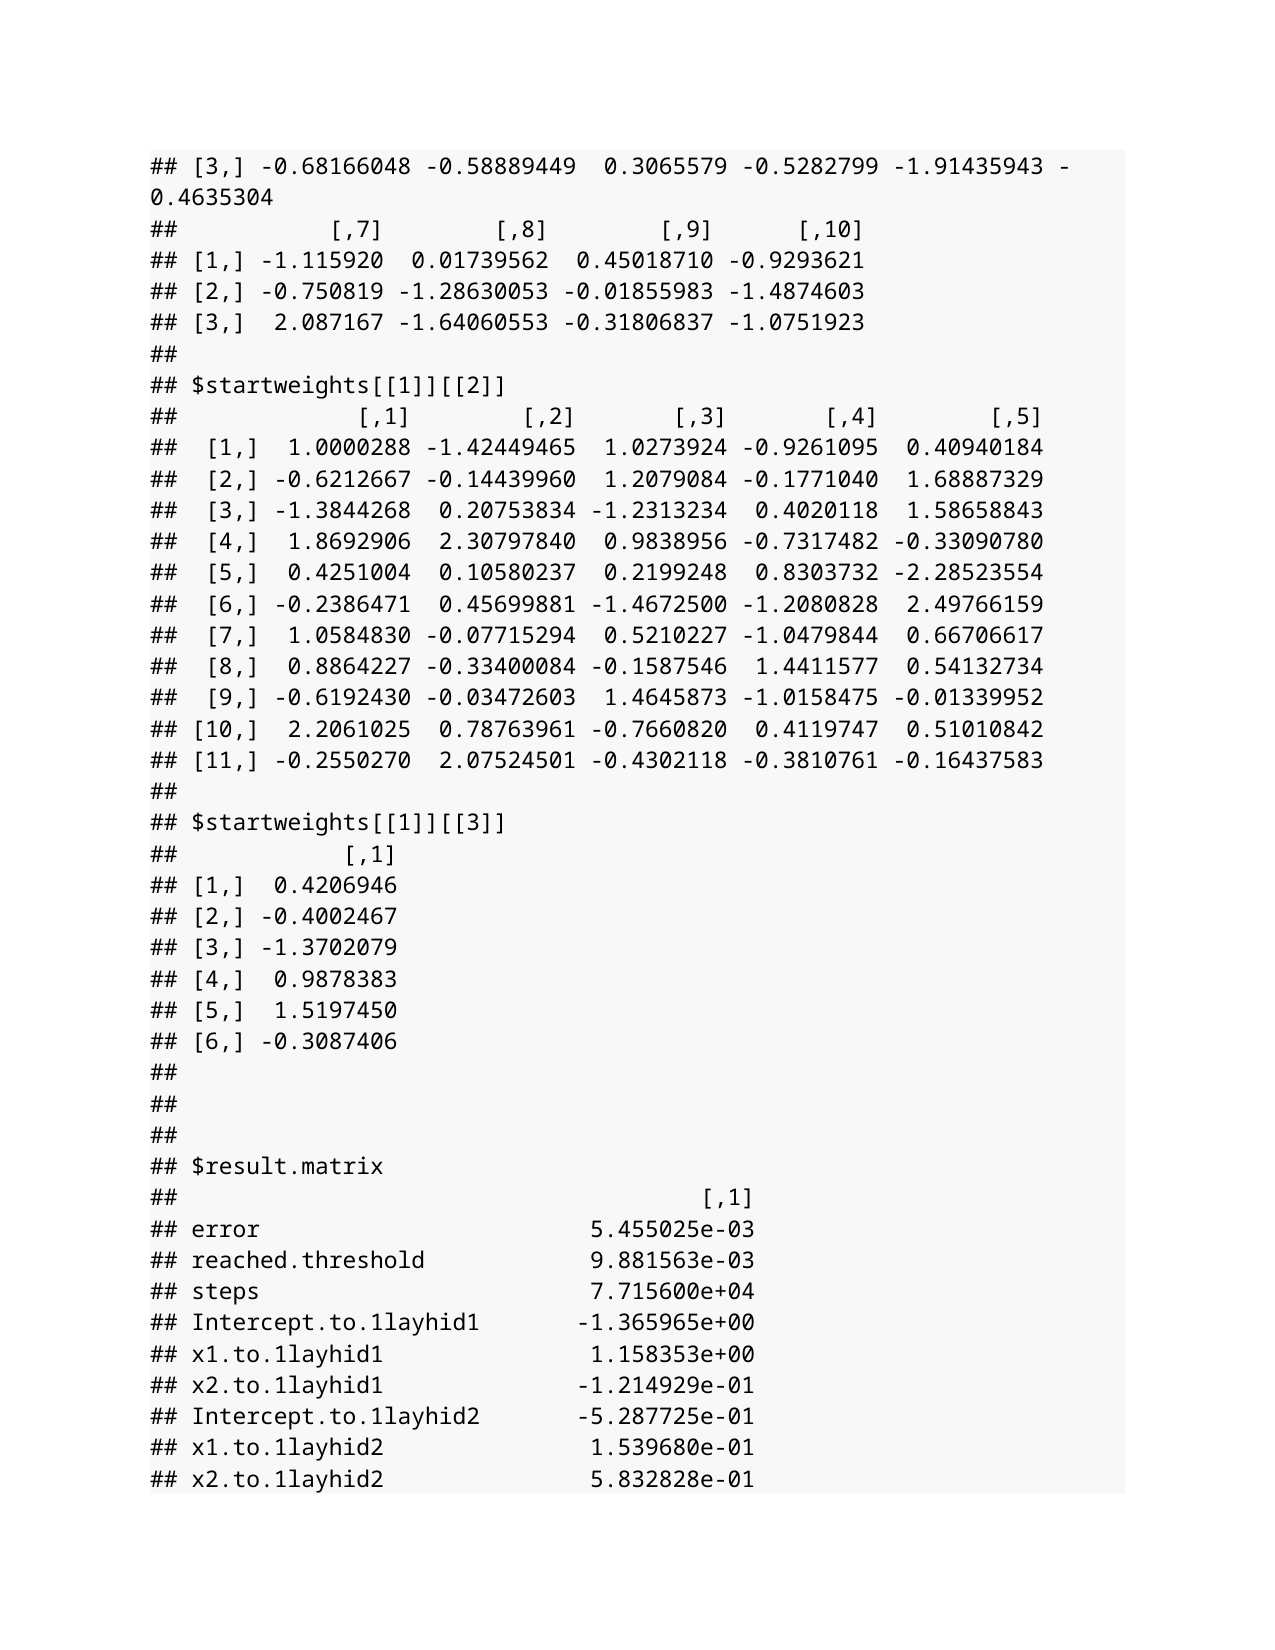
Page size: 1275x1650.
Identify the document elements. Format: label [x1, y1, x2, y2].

text [150, 150, 1125, 1494]
